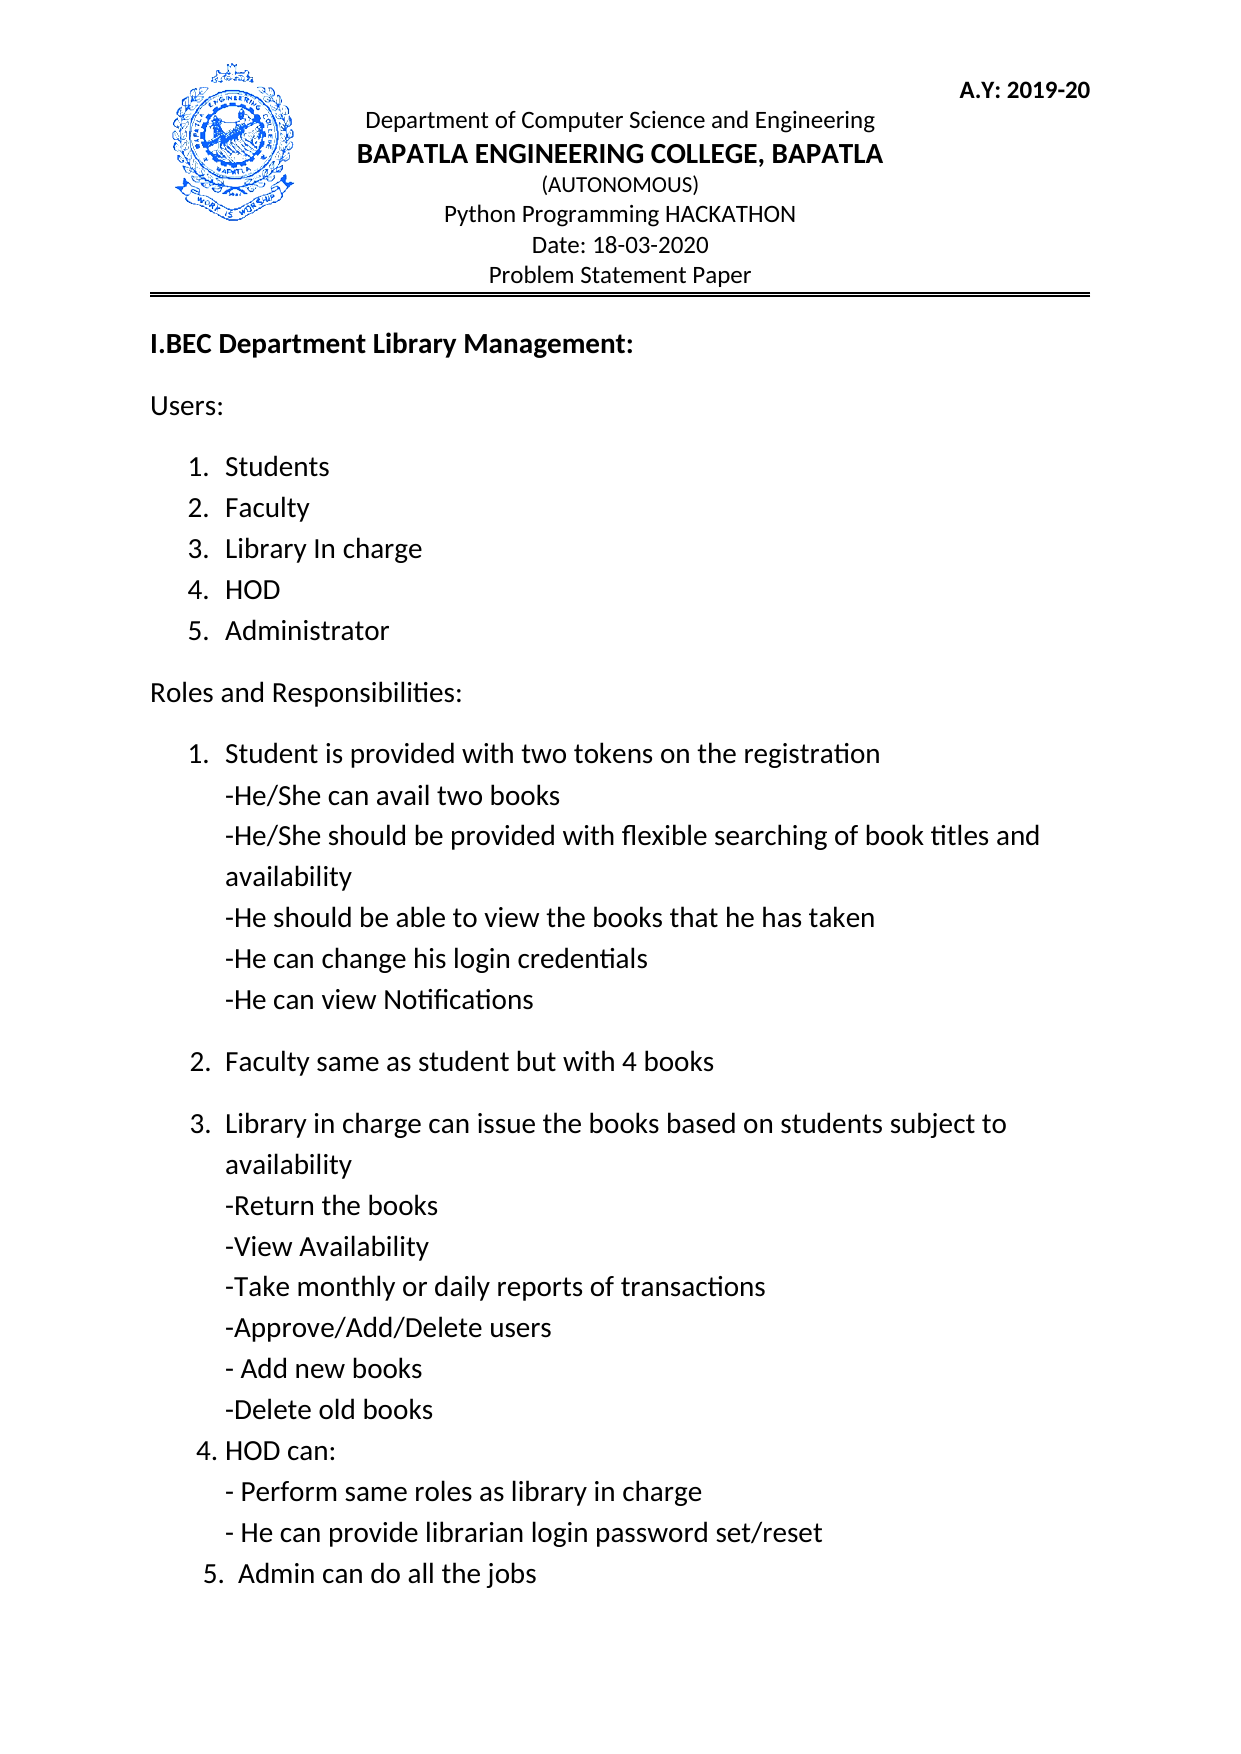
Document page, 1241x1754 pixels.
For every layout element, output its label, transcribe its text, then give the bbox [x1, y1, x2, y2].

text Roles and Responsibilities: [150, 674, 1090, 709]
text 2. Faculty same as student but with 4 books [150, 1043, 1090, 1079]
text I.BEC Department Library Management: [150, 325, 1090, 360]
text -View Availability [150, 1228, 1090, 1263]
list Student is provided with two tokens on the registration [187, 736, 1090, 771]
text -Return the books [150, 1187, 1090, 1222]
list Students [187, 448, 1090, 484]
list -He should be able to view the books that he has taken [225, 899, 1090, 935]
list -He/She can avail two books [225, 777, 1090, 812]
list -He can change his login credentials [225, 940, 1090, 976]
text -Approve/Add/Delete users [150, 1309, 1090, 1345]
text - Add new books [150, 1350, 1090, 1386]
text 5. Admin can do all the jobs [150, 1555, 1090, 1591]
list -He can view Notifications [225, 981, 1090, 1017]
list -He/She should be provided with flexible searching of book titles and availability [225, 817, 1090, 894]
text 4. HOD can: [150, 1432, 1090, 1468]
text -Take monthly or daily reports of transactions [150, 1268, 1090, 1304]
text 3. Library in charge can issue the books based on students subject to availability [150, 1105, 1090, 1181]
text - He can provide librarian login password set/reset [150, 1514, 1090, 1550]
list Administrator [187, 612, 1090, 648]
text - Perform same roles as library in charge [150, 1473, 1090, 1509]
text Users: [150, 387, 1090, 422]
list HOD [187, 571, 1090, 607]
list Faculty [187, 489, 1090, 525]
list Library In charge [187, 530, 1090, 566]
text -Delete old books [150, 1391, 1090, 1427]
